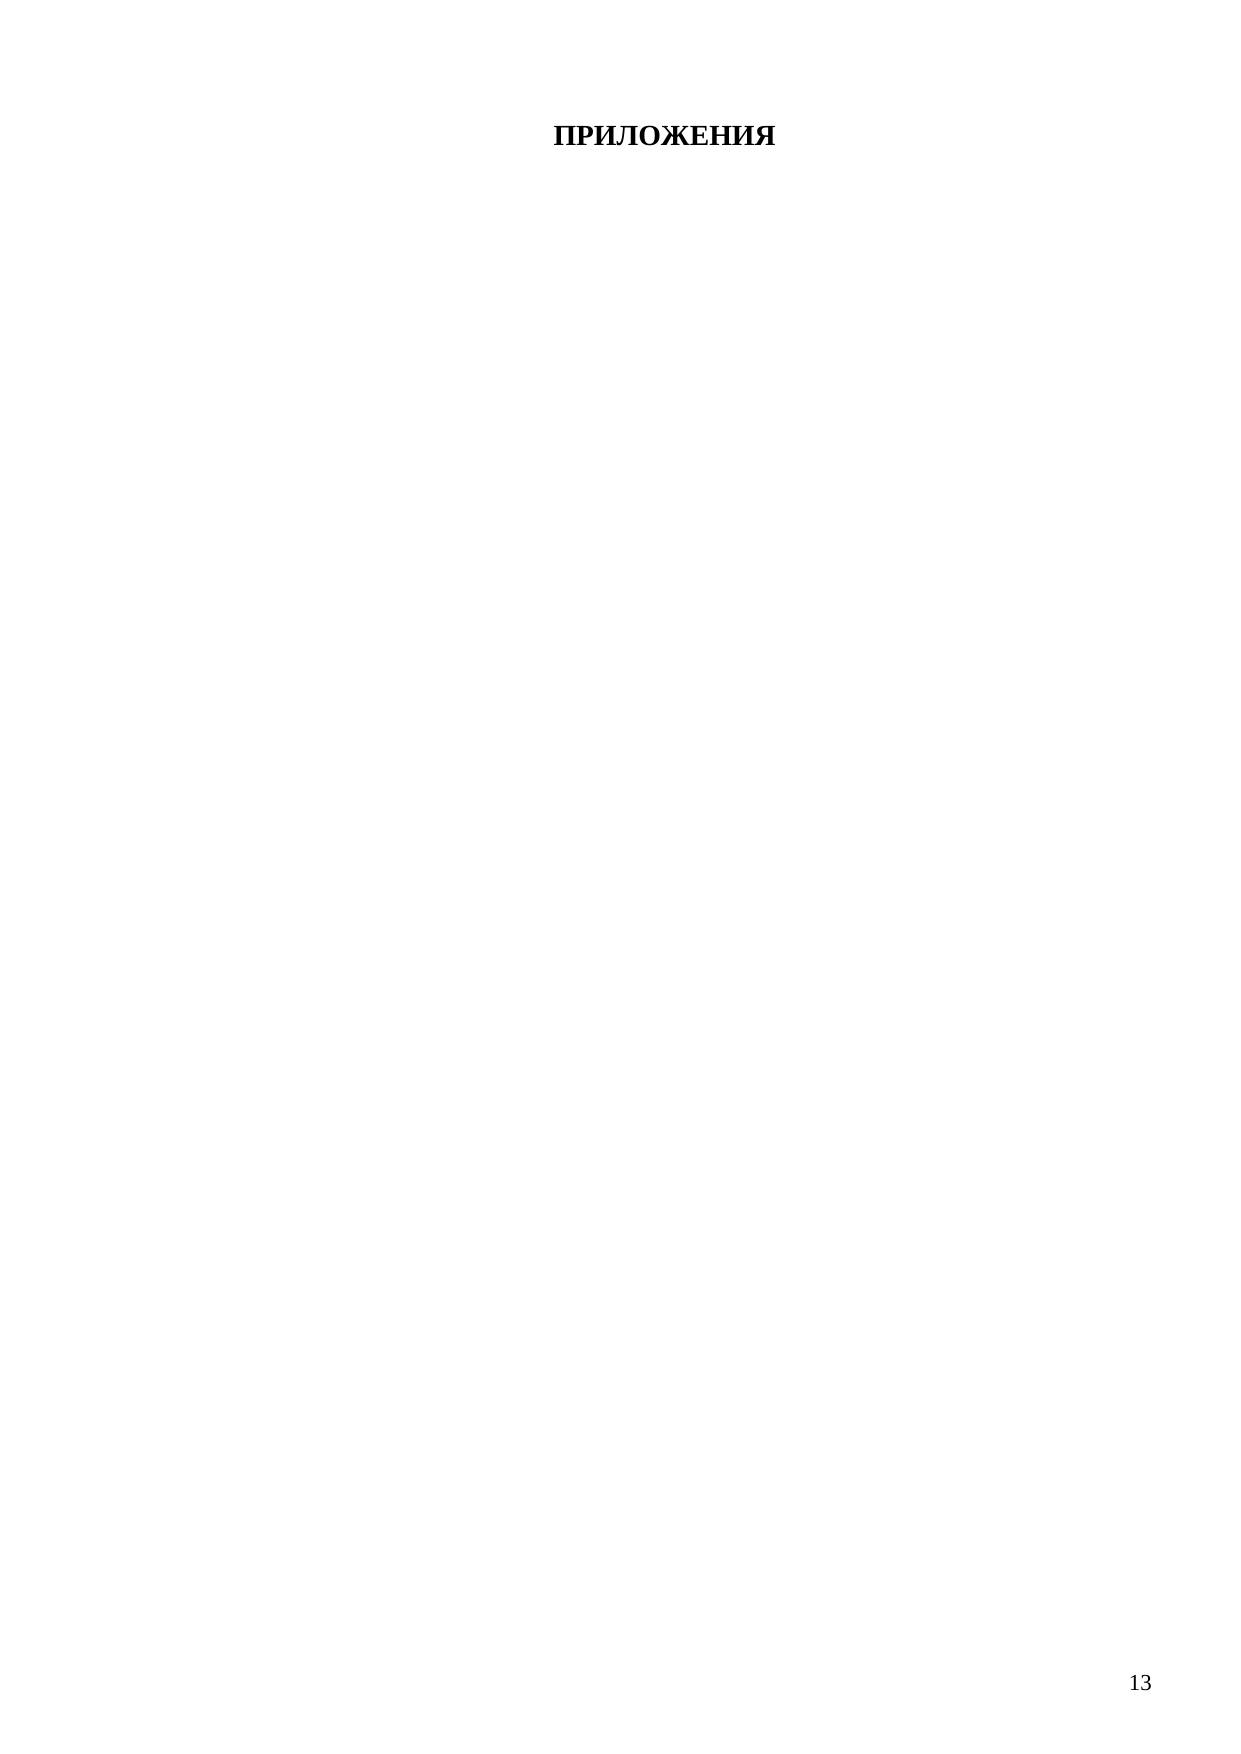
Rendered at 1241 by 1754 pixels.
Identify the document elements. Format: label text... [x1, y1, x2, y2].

list ПРИЛОЖЕНИЯ [177, 118, 1152, 152]
